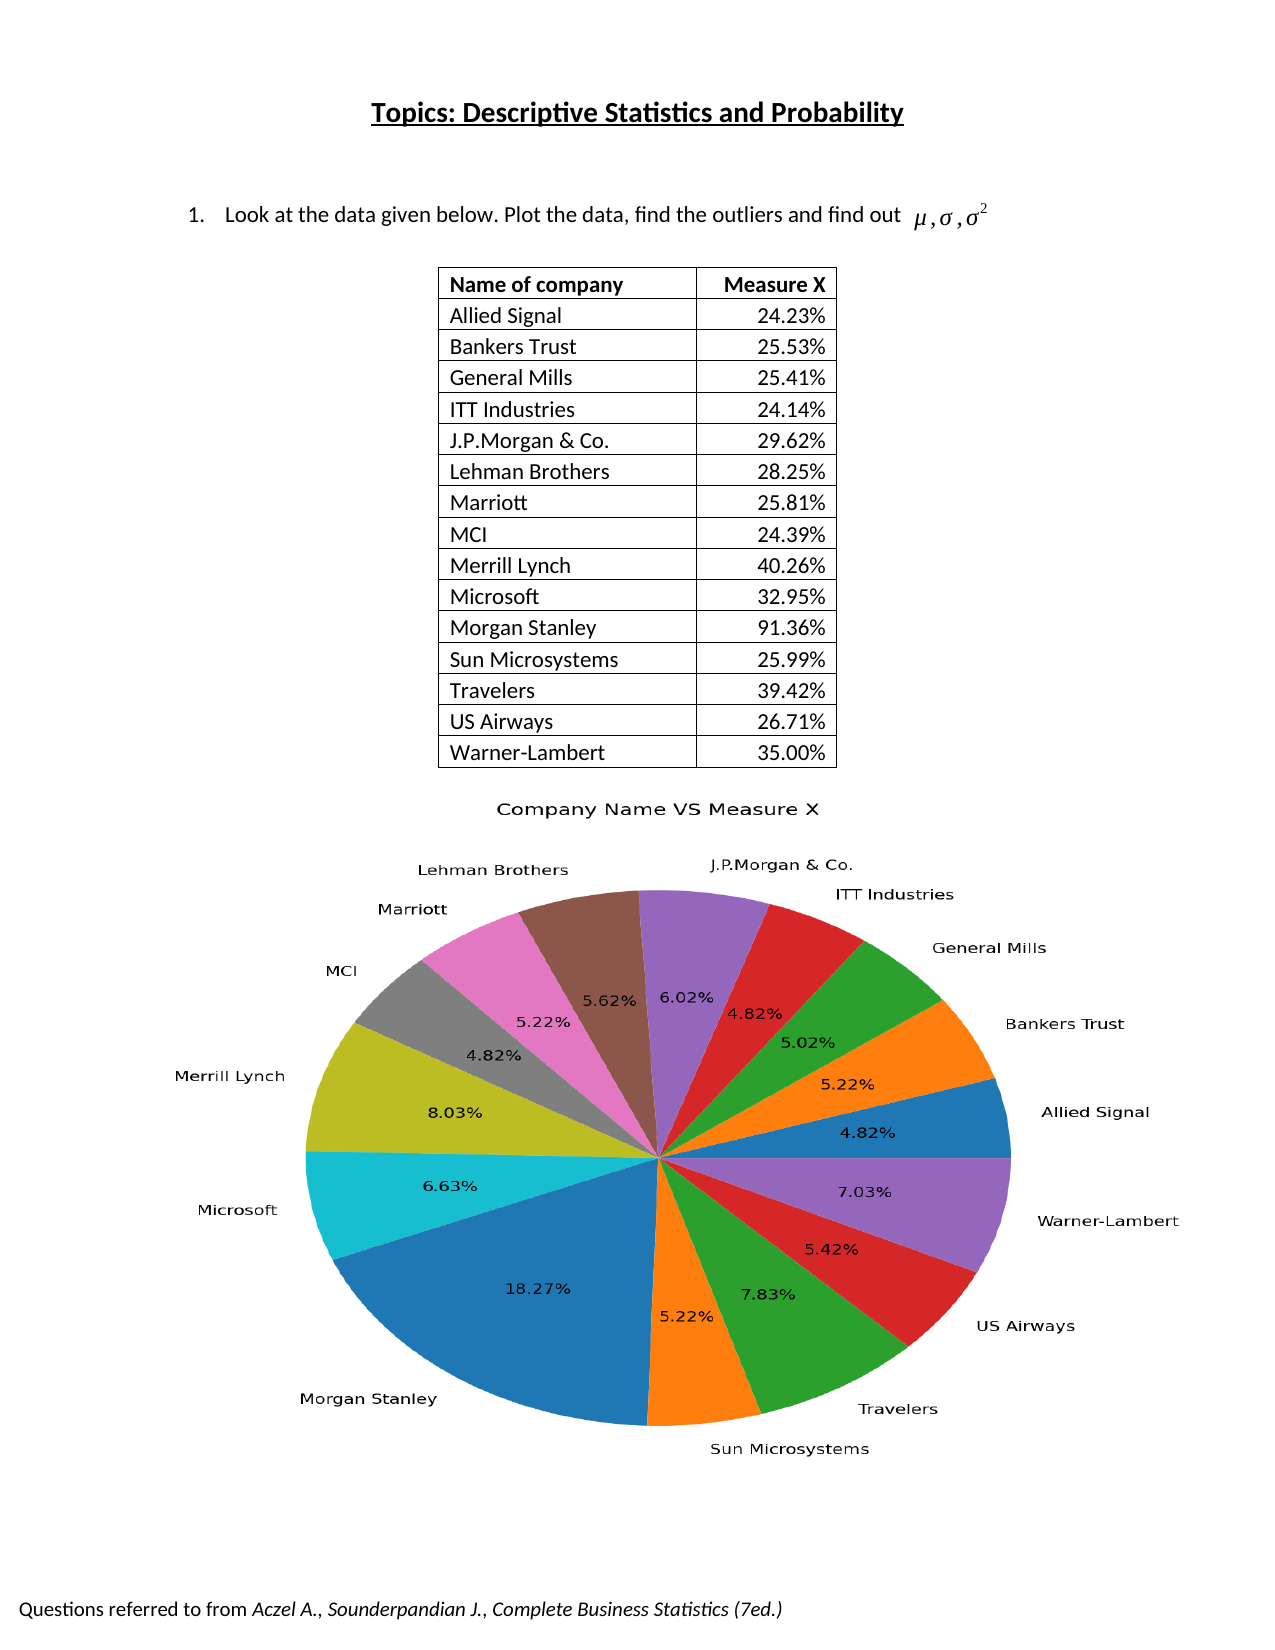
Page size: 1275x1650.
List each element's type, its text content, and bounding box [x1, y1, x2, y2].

table_cell 24.14% [697, 393, 836, 423]
table_cell Allied Signal [439, 299, 696, 329]
table_cell Merrill Lynch [439, 549, 696, 579]
table_cell Morgan Stanley [439, 611, 696, 642]
table_cell Marriott [439, 486, 696, 517]
table_cell Sun Microsystems [439, 643, 696, 673]
table_header Name of company [439, 268, 696, 298]
table_cell Bankers Trust [439, 330, 696, 360]
table_cell 28.25% [697, 455, 836, 485]
list Look at the data given below. Plot the data, find the outliers and find out [187, 199, 1125, 230]
table_cell Warner-Lambert [439, 736, 696, 767]
table_header Measure X [697, 268, 836, 298]
table_cell 24.39% [697, 518, 836, 548]
picture [161, 793, 1191, 1502]
table_cell Travelers [439, 674, 696, 704]
table_cell 25.81% [697, 486, 836, 517]
text Topics: Descriptive Statistics and Probability [150, 94, 1125, 129]
table_cell 40.26% [697, 549, 836, 579]
table_cell 25.99% [697, 643, 836, 673]
table_cell 26.71% [697, 705, 836, 735]
table_cell 25.41% [697, 361, 836, 392]
table_cell 91.36% [697, 611, 836, 642]
table_cell 32.95% [697, 580, 836, 610]
table_cell 24.23% [697, 299, 836, 329]
table_cell General Mills [439, 361, 696, 392]
table_cell ITT Industries [439, 393, 696, 423]
table_cell Microsoft [439, 580, 696, 610]
table_cell J.P.Morgan & Co. [439, 424, 696, 454]
table_cell 25.53% [697, 330, 836, 360]
table_cell US Airways [439, 705, 696, 735]
table_cell 35.00% [697, 736, 836, 767]
table_cell MCI [439, 518, 696, 548]
table_cell 39.42% [697, 674, 836, 704]
table_cell 29.62% [697, 424, 836, 454]
table_cell Lehman Brothers [439, 455, 696, 485]
